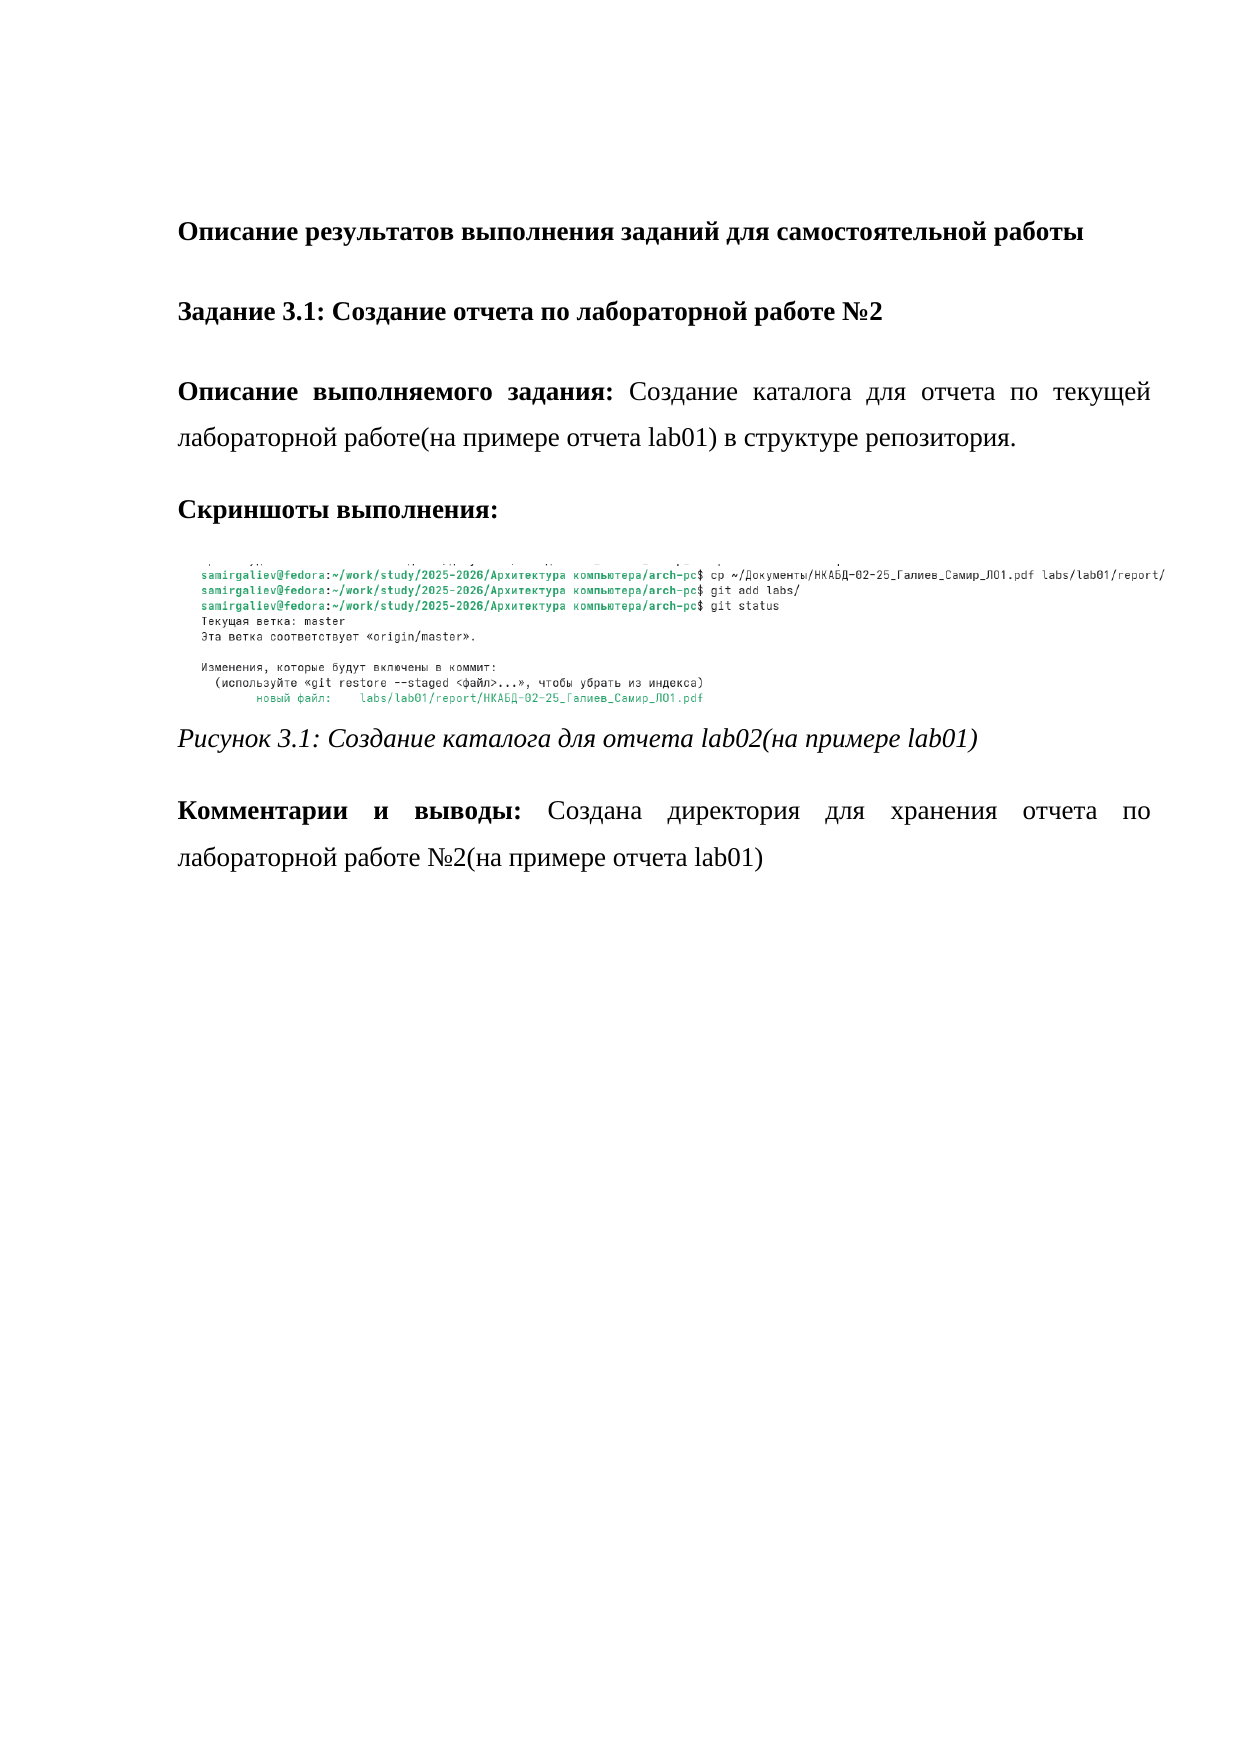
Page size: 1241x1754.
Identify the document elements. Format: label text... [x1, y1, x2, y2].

text Описание результатов выполнения заданий для самостоятельной работы [177, 215, 1152, 246]
text Скриншоты выполнения: [177, 493, 1152, 524]
text Комментарии и выводы: Создана директория для хранения отчета по лабораторной работе №2(на примере отчета lab01) [177, 794, 1152, 872]
subtitle Задание 3.1: Создание отчета по лабораторной работе №2 [177, 295, 1152, 326]
text Рисунок 3.1: Создание каталога для отчета lab02(на примере lab01) [177, 564, 1152, 753]
text Описание выполняемого задания: Создание каталога для отчета по текущей лабораторной работе(на примере отчета lab01) в структуре репозитория. [177, 374, 1152, 452]
